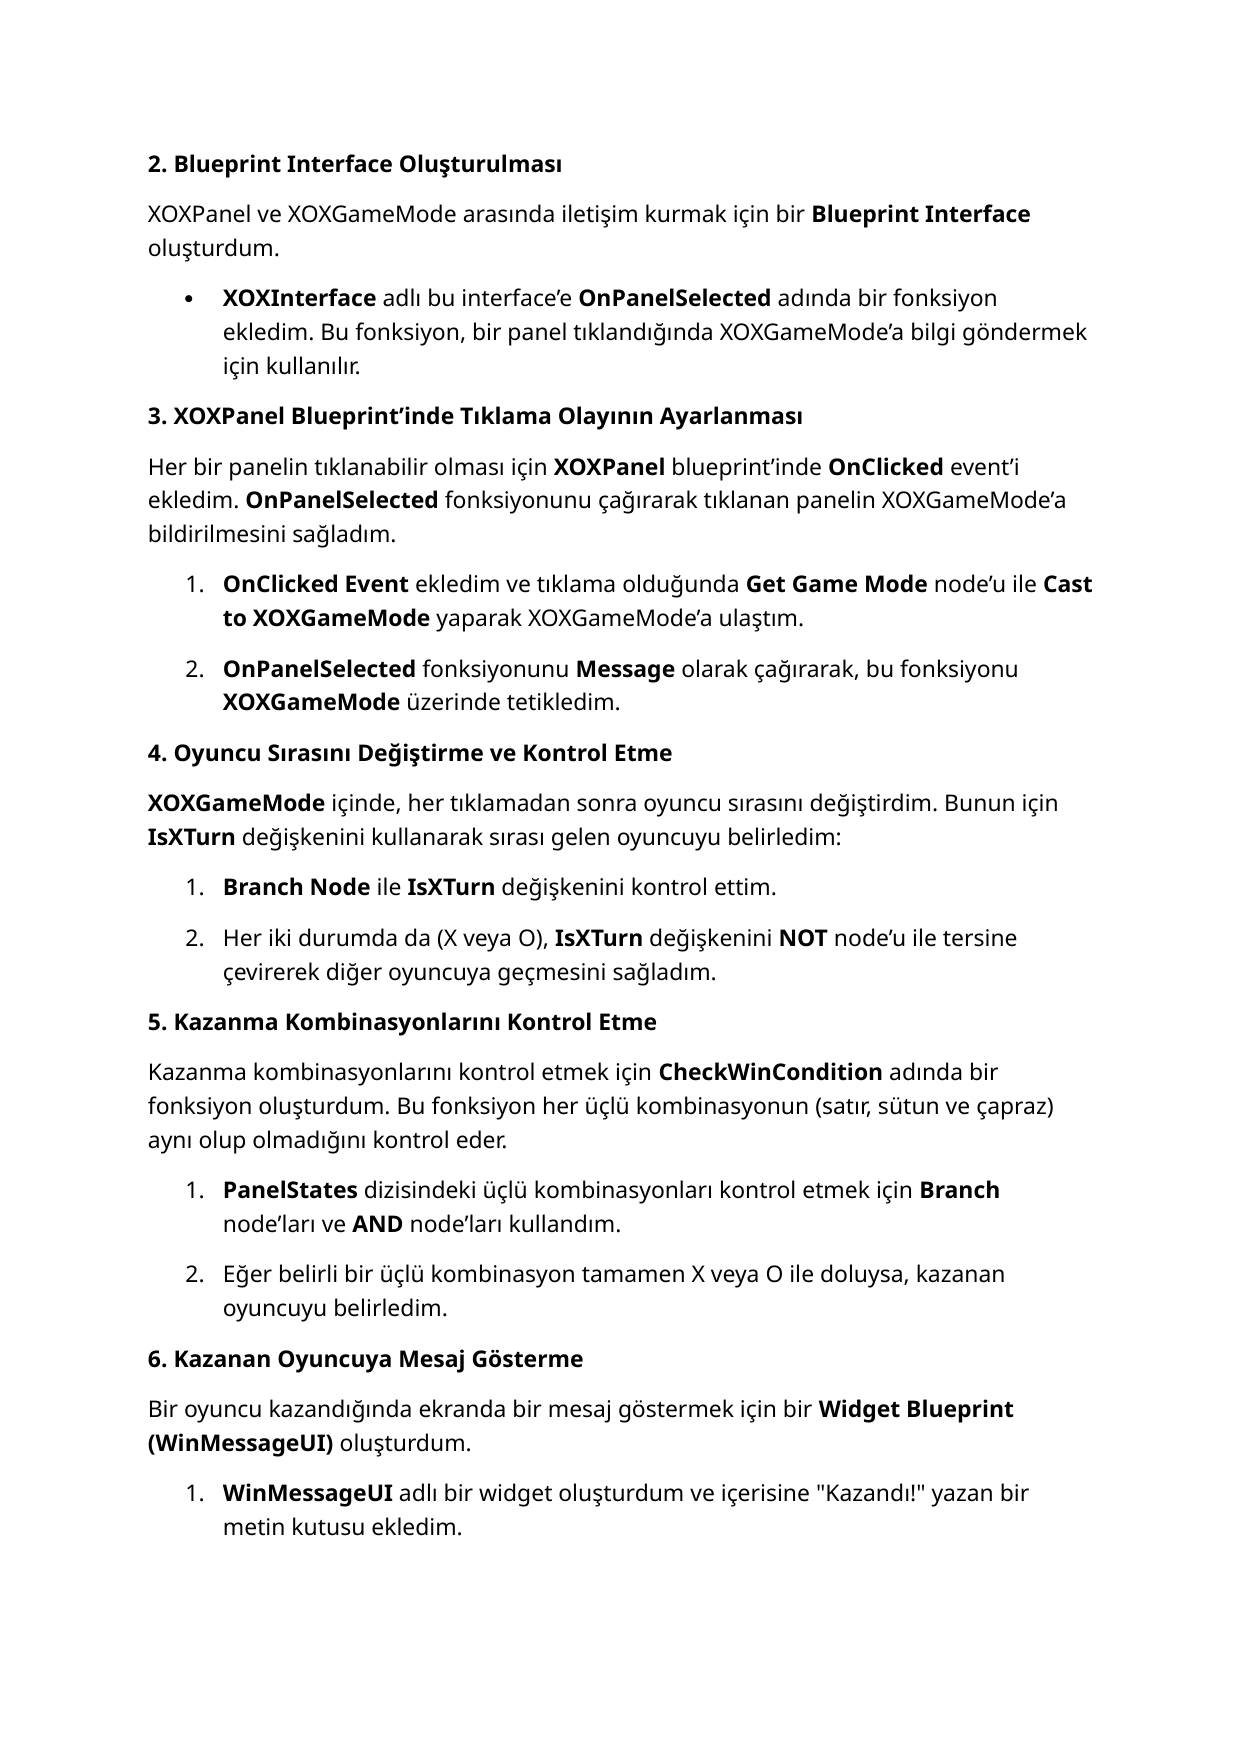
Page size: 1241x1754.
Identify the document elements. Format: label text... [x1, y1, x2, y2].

text 3. XOXPanel Blueprint’inde Tıklama Olayının Ayarlanması [148, 400, 1093, 431]
text 6. Kazanan Oyuncuya Mesaj Gösterme [148, 1343, 1093, 1374]
text 5. Kazanma Kombinasyonlarını Kontrol Etme [148, 1006, 1093, 1037]
text Her bir panelin tıklanabilir olması için XOXPanel blueprint’inde OnClicked event’i ekledim. OnPanelSelected fonksiyonunu çağırarak tıklanan panelin XOXGameMode’a bildirilmesini sağladım. [148, 451, 1093, 549]
text 4. Oyuncu Sırasını Değiştirme ve Kontrol Etme [148, 737, 1093, 768]
list Eğer belirli bir üçlü kombinasyon tamamen X veya O ile doluysa, kazanan oyuncuyu belirledim. [185, 1258, 1093, 1323]
text Kazanma kombinasyonlarını kontrol etmek için CheckWinCondition adında bir fonksiyon oluşturdum. Bu fonksiyon her üçlü kombinasyonun (satır, sütun ve çapraz) aynı olup olmadığını kontrol eder. [148, 1056, 1093, 1155]
list Her iki durumda da (X veya O), IsXTurn değişkenini NOT node’u ile tersine çevirerek diğer oyuncuya geçmesini sağladım. [185, 922, 1093, 987]
text Bir oyuncu kazandığında ekranda bir mesaj göstermek için bir Widget Blueprint (WinMessageUI) oluşturdum. [148, 1393, 1093, 1458]
list OnPanelSelected fonksiyonunu Message olarak çağırarak, bu fonksiyonu XOXGameMode üzerinde tetikledim. [185, 653, 1093, 718]
text 2. Blueprint Interface Oluşturulması [148, 148, 1093, 179]
text XOXGameMode içinde, her tıklamadan sonra oyuncu sırasını değiştirdim. Bunun için IsXTurn değişkenini kullanarak sırası gelen oyuncuyu belirledim: [148, 787, 1093, 852]
text XOXPanel ve XOXGameMode arasında iletişim kurmak için bir Blueprint Interface oluşturdum. [148, 198, 1093, 263]
list XOXInterface adlı bu interface’e OnPanelSelected adında bir fonksiyon ekledim. Bu fonksiyon, bir panel tıklandığında XOXGameMode’a bilgi göndermek için kullanılır. [185, 282, 1093, 381]
list Branch Node ile IsXTurn değişkenini kontrol ettim. [185, 871, 1093, 903]
list WinMessageUI adlı bir widget oluşturdum ve içerisine "Kazandı!" yazan bir metin kutusu ekledim. [185, 1477, 1093, 1542]
list OnClicked Event ekledim ve tıklama olduğunda Get Game Mode node’u ile Cast to XOXGameMode yaparak XOXGameMode’a ulaştım. [185, 568, 1093, 633]
list PanelStates dizisindeki üçlü kombinasyonları kontrol etmek için Branch node’ları ve AND node’ları kullandım. [185, 1174, 1093, 1239]
